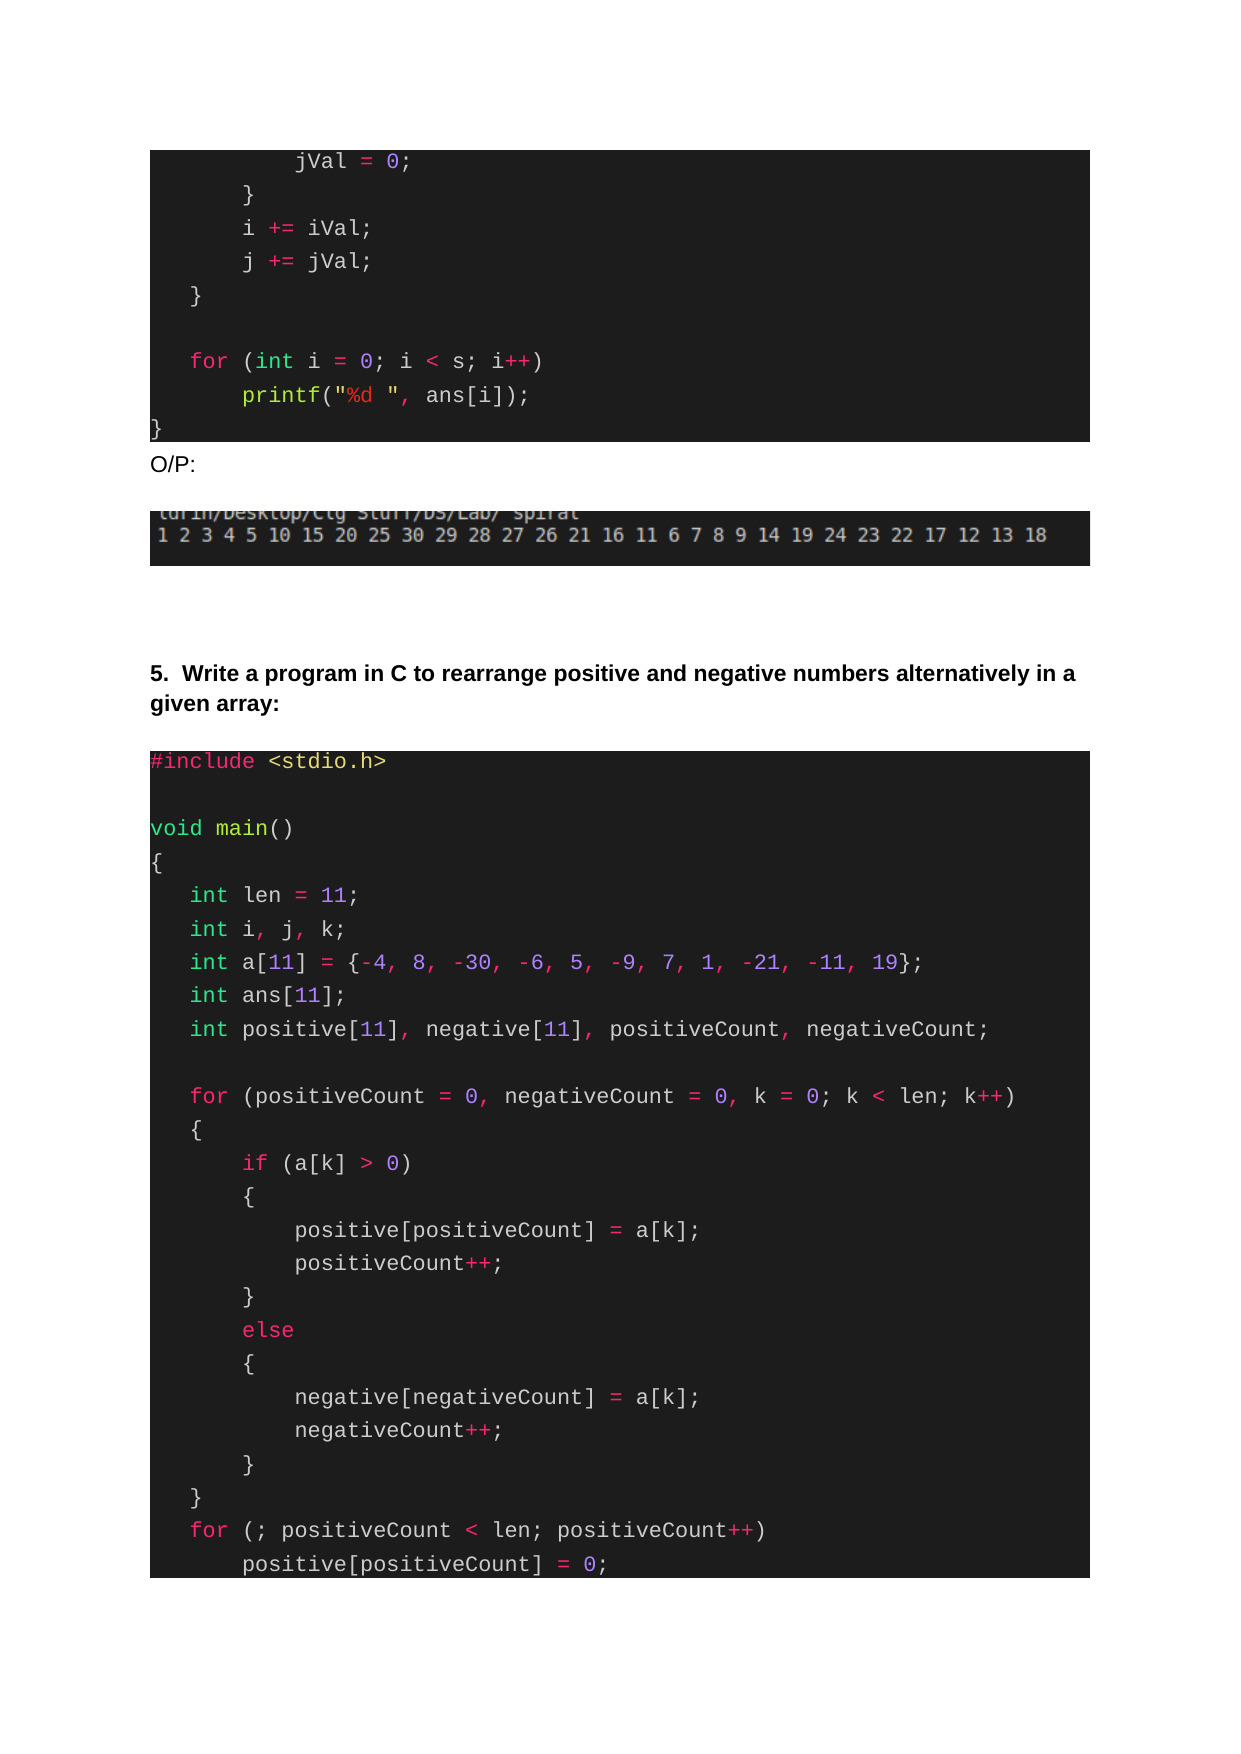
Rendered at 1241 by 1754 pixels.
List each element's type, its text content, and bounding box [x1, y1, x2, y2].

text printf("%d ", ans[i]); [150, 384, 1090, 409]
text #include <stdio.h> [150, 751, 1090, 775]
text for (int i = 0; i < s; i++) [150, 351, 1090, 375]
picture [150, 511, 1091, 566]
text positiveCount++; [150, 1252, 1090, 1277]
text } [150, 1286, 1090, 1310]
text } [150, 1486, 1090, 1511]
text int i, j, k; [150, 918, 1090, 943]
text { [150, 1185, 1090, 1210]
text } [150, 417, 1090, 442]
text { [150, 1118, 1090, 1143]
text negative[negativeCount] = a[k]; [150, 1386, 1090, 1411]
text if (a[k] > 0) [150, 1152, 1090, 1177]
text { [150, 851, 1090, 876]
text for (; positiveCount < len; positiveCount++) [150, 1520, 1090, 1544]
text } [150, 284, 1090, 308]
text else [150, 1319, 1090, 1344]
text int len = 11; [150, 884, 1090, 909]
text negativeCount++; [150, 1419, 1090, 1444]
text void main() [150, 817, 1090, 842]
text jVal = 0; [150, 150, 1090, 175]
text 5. Write a program in C to rearrange positive and negative numbers alternatively in a given array: [150, 660, 1090, 717]
text int a[11] = {-4, 8, -30, -6, 5, -9, 7, 1, -21, -11, 19}; [150, 951, 1090, 976]
text int positive[11], negative[11], positiveCount, negativeCount; [150, 1018, 1090, 1043]
text positive[positiveCount] = a[k]; [150, 1219, 1090, 1243]
text } [150, 183, 1090, 208]
text { [150, 1352, 1090, 1377]
text } [150, 1453, 1090, 1478]
text for (positiveCount = 0, negativeCount = 0, k = 0; k < len; k++) [150, 1085, 1090, 1110]
text int ans[11]; [150, 985, 1090, 1009]
text O/P: [150, 451, 1090, 477]
text j += jVal; [150, 250, 1090, 275]
text i += iVal; [150, 217, 1090, 242]
text positive[positiveCount] = 0; [150, 1553, 1090, 1578]
